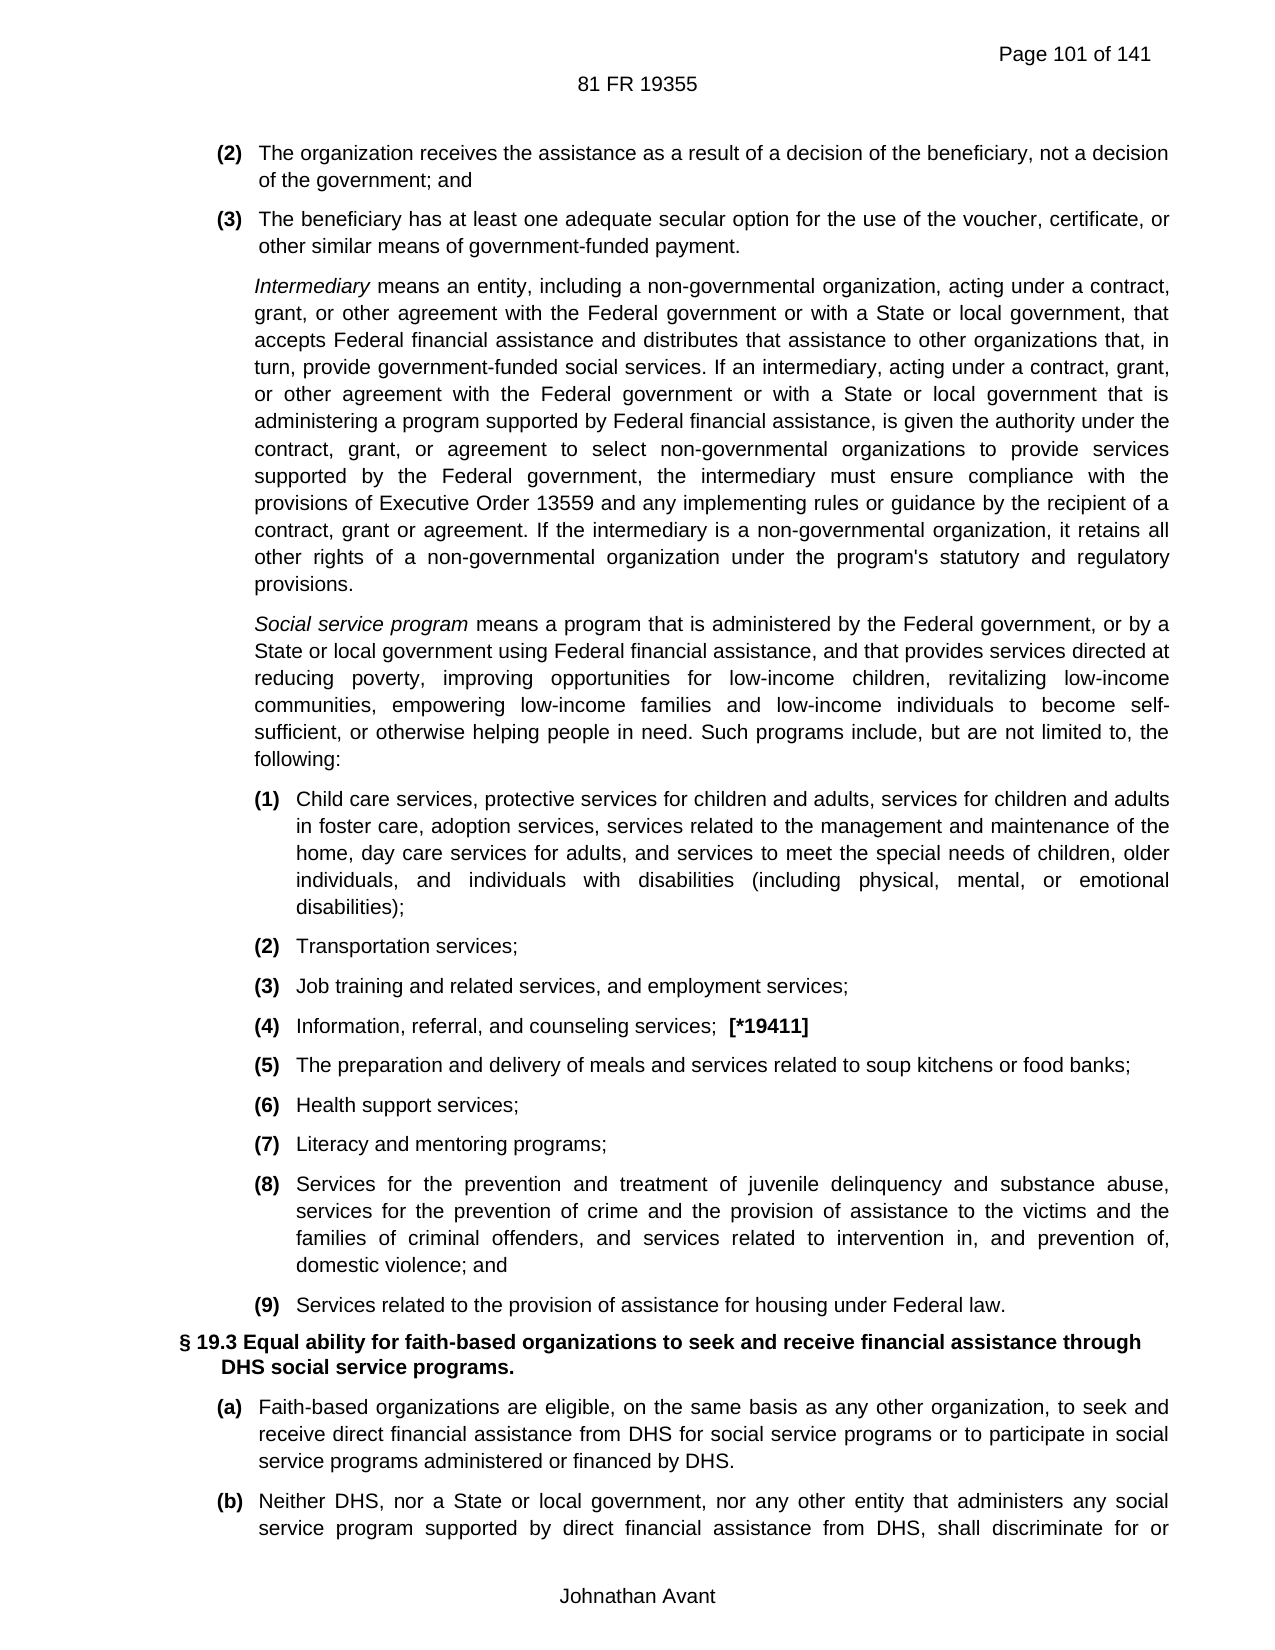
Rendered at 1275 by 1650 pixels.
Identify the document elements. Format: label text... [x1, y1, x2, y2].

list Health support services; [254, 1089, 1171, 1117]
list Job training and related services, and employment services; [254, 971, 1171, 998]
text Social service program means a program that is administered by the Federal government, or by a State or local government using Federal financial assistance, and that provides services directed at reducing poverty, improving opportunities for low-income children, revitalizing low-income communities, empowering low-income families and low-income individuals to become self-sufficient, or otherwise helping people in need. Such programs include, but are not limited to, the following: [254, 608, 1171, 771]
list The organization receives the assistance as a result of a decision of the beneficiary, not a decision of the government; and [217, 137, 1171, 192]
text Intermediary means an entity, including a non-governmental organization, acting under a contract, grant, or other agreement with the Federal government or with a State or local government, that accepts Federal financial assistance and distributes that assistance to other organizations that, in turn, provide government-funded social services. If an intermediary, acting under a contract, grant, or other agreement with the Federal government or with a State or local government that is administering a program supported by Federal financial assistance, is given the authority under the contract, grant, or agreement to select non-governmental organizations to provide services supported by the Federal government, the intermediary must ensure compliance with the provisions of Executive Order 13559 and any implementing rules or guidance by the recipient of a contract, grant or agreement. If the intermediary is a non-governmental organization, it retains all other rights of a non-governmental organization under the program's statutory and regulatory provisions. [254, 271, 1171, 596]
list Faith-based organizations are eligible, on the same basis as any other organization, to seek and receive direct financial assistance from DHS for social service programs or to participate in social service programs administered or financed by DHS. [217, 1392, 1171, 1473]
list -based organizations to seek and receive financial assistance through DHS social service programs. [179, 1329, 1171, 1379]
list The preparation and delivery of meals and services related to soup kitchens or food banks; [254, 1050, 1171, 1077]
list Services related to the provision of assistance for housing under Federal law. [254, 1289, 1171, 1317]
list Services for the prevention and treatment of juvenile delinquency and substance abuse, services for the prevention of crime and the provision of assistance to the victims and the families of criminal offenders, and services related to intervention in, and prevention of, domestic violence; and [254, 1169, 1171, 1277]
list Child care services, protective services for children and adults, services for children and adults in foster care, adoption services, services related to the management and maintenance of the home, day care services for adults, and services to meet the special needs of children, older individuals, and individuals with disabilities (including physical, mental, or emotional disabilities); [254, 783, 1171, 919]
list The beneficiary has at least one adequate secular option for the use of the voucher, certificate, or other similar means of government-funded payment. [217, 204, 1171, 258]
list Information, referral, and counseling services; [*19411] [254, 1010, 1171, 1037]
list Transportation services; [254, 931, 1171, 958]
list Literacy and mentoring programs; [254, 1129, 1171, 1156]
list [217, 1485, 1171, 1539]
